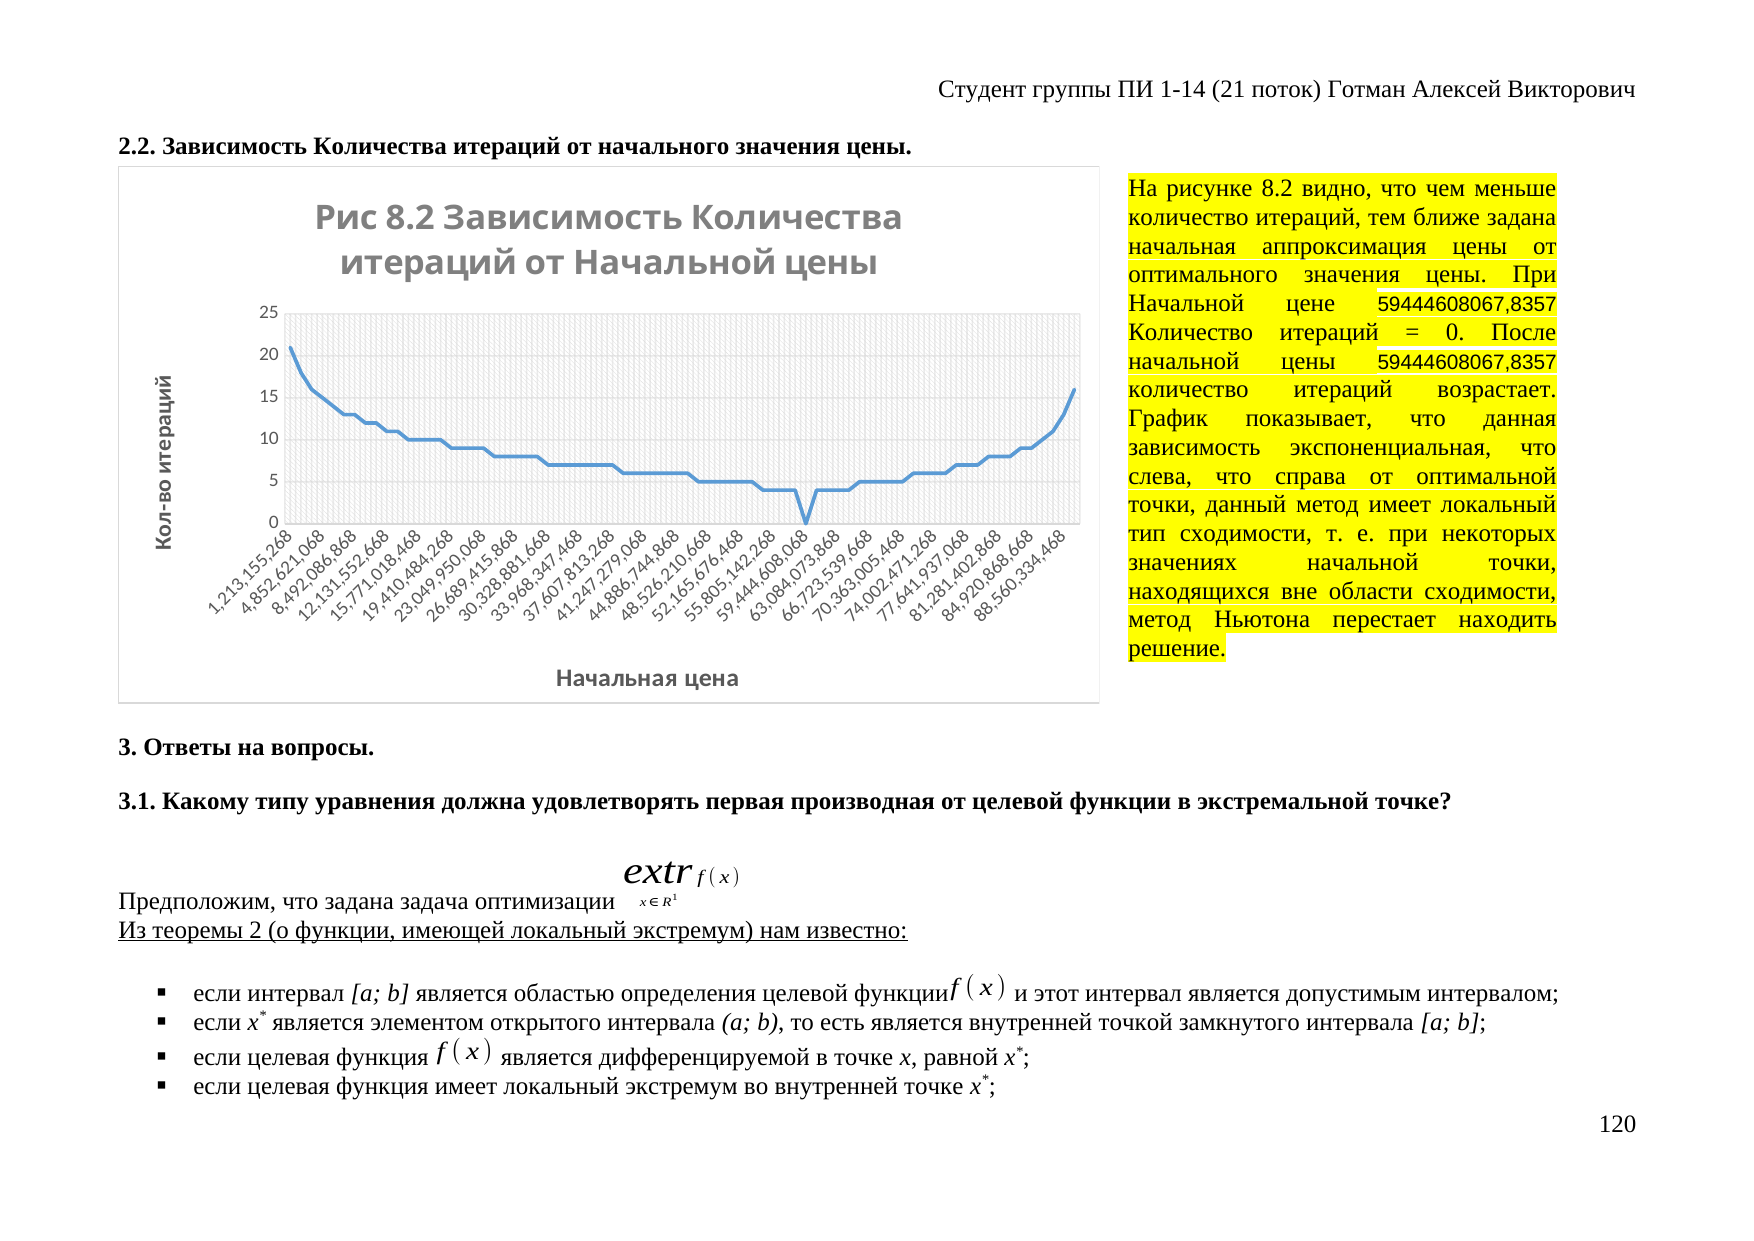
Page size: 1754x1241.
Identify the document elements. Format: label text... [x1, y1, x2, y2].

list если х* является элементом открытого интервала (a; b), то есть является внутренней точкой замкнутого интервала [a; b]; [156, 1007, 1636, 1036]
subtitle 2.2. Зависимость Количества итераций от начального значения цены. [118, 131, 1636, 160]
text Из теоремы 2 (о функции, имеющей локальный экстремум) нам известно: [118, 915, 1636, 943]
list если целевая функция имеет локальный экстремум во внутренней точке х*; [156, 1071, 1636, 1100]
list если целевая функция является дифференцируемой в точке х, равной х*; [156, 1036, 1636, 1071]
subtitle 3. Ответы на вопросы. [118, 732, 1636, 761]
subtitle 3.1. Какому типу уравнения должна удовлетворять первая производная от целевой функции в экстремальной точке? [118, 786, 1636, 815]
list если интервал [a; b] является областью определения целевой функции и этот интервал является допустимым интервалом; [156, 972, 1636, 1007]
text Предположим, что задана задача оптимизации [118, 850, 1636, 915]
